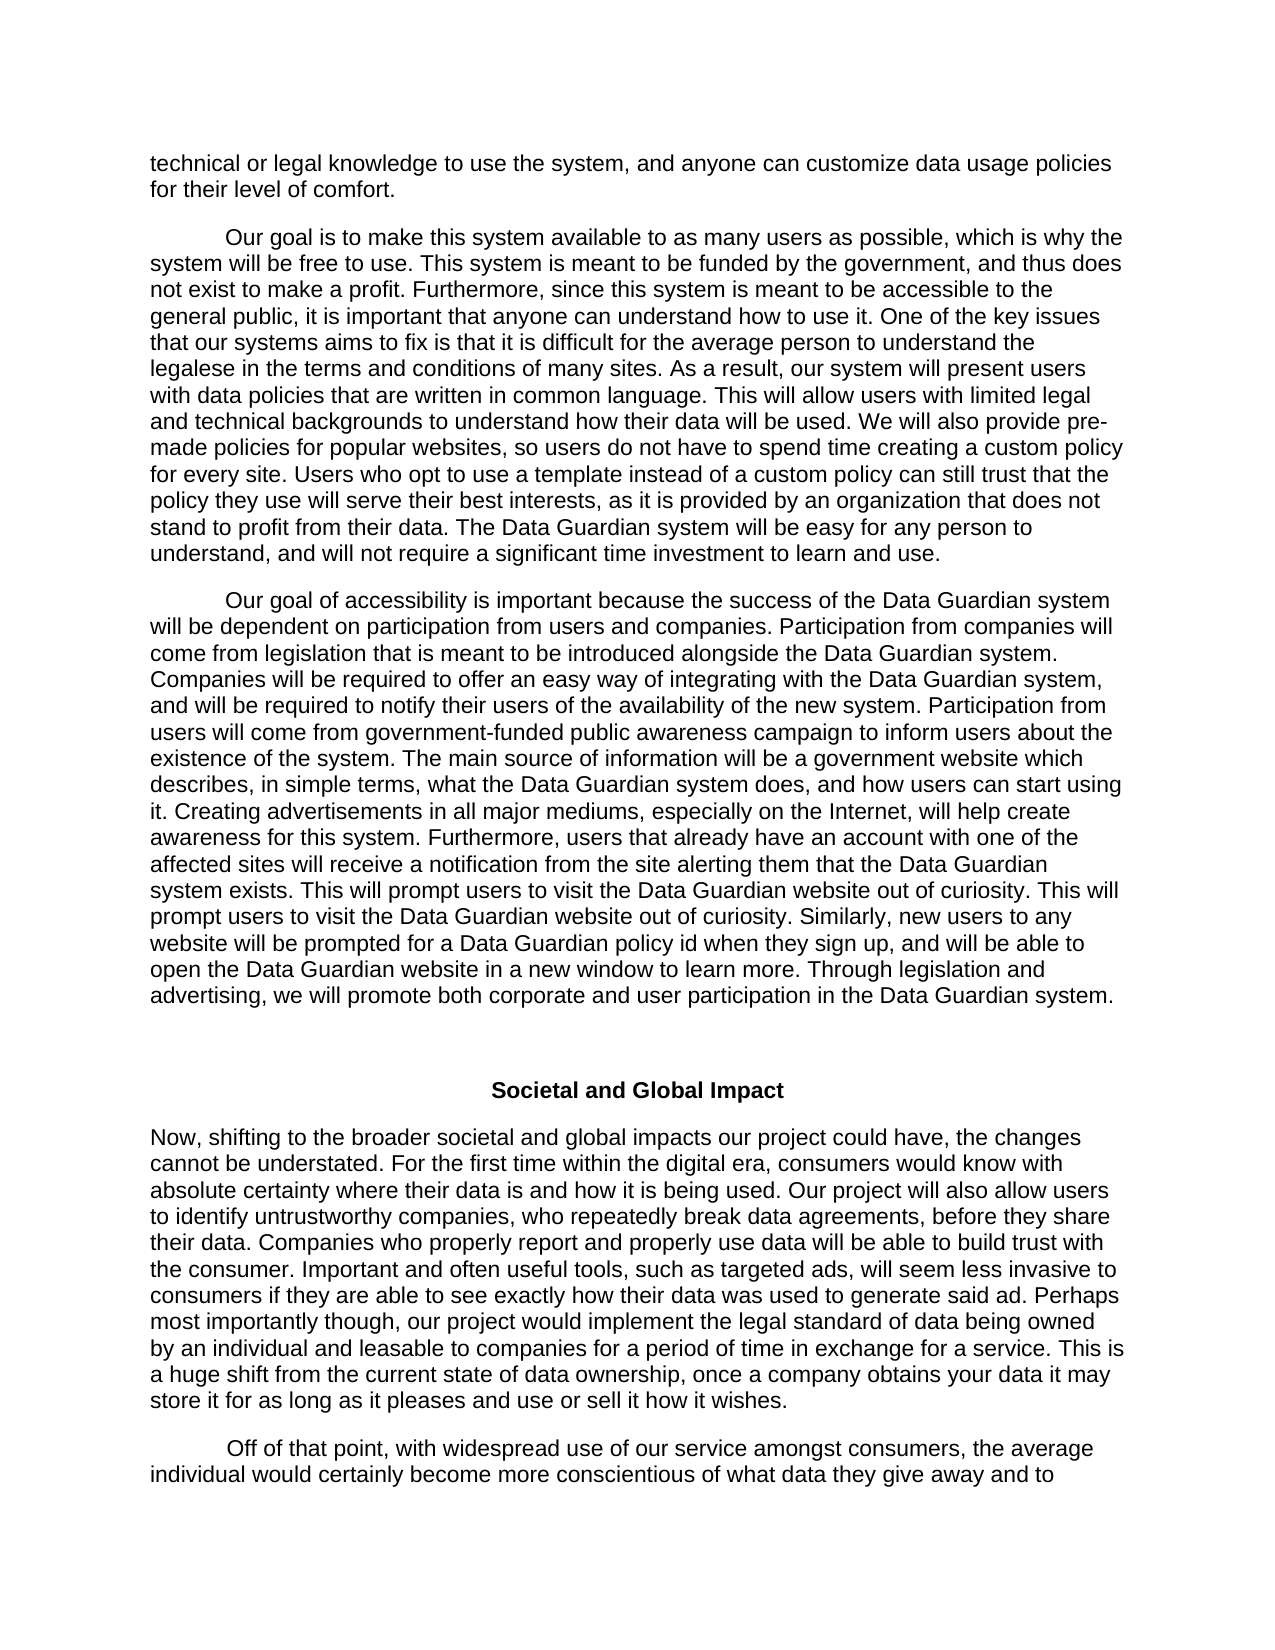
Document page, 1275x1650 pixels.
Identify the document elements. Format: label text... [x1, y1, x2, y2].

text Our goal of accessibility is important because the success of the Data Guardian system will be dependent on participation from users and companies. Participation from companies will come from legislation that is meant to be introduced alongside the Data Guardian system. Companies will be required to offer an easy way of integrating with the Data Guardian system, and will be required to notify their users of the availability of the new system. Participation from users will come from government-funded public awareness campaign to inform users about the existence of the system. The main source of information will be a government website which describes, in simple terms, what the Data Guardian system does, and how users can start using it. Creating advertisements in all major mediums, especially on the Internet, will help create awareness for this system. Furthermore, users that already have an account with one of the affected sites will receive a notification from the site alerting them that the Data Guardian system exists. This will prompt users to visit the Data Guardian website out of curiosity. This will prompt users to visit the Data Guardian website out of curiosity. Similarly, new users to any website will be prompted for a Data Guardian policy id when they sign up, and will be able to open the Data Guardian website in a new window to learn more. Through legislation and advertising, we will promote both corporate and user participation in the Data Guardian system. [150, 587, 1125, 1009]
text Now, shifting to the broader societal and global impacts our project could have, the changes cannot be understated. For the first time within the digital era, consumers would know with absolute certainty where their data is and how it is being used. Our project will also allow users to identify untrustworthy companies, who repeatedly break data agreements, before they share their data. Companies who properly report and properly use data will be able to build trust with the consumer. Important and often useful tools, such as targeted ads, will seem less invasive to consumers if they are able to see exactly how their data was used to generate said ad. Perhaps most importantly though, our project would implement the legal standard of data being owned by an individual and leasable to companies for a period of time in exchange for a service. This is a huge shift from the current state of data ownership, once a company obtains your data it may store it for as long as it pleases and use or sell it how it wishes. [150, 1124, 1125, 1414]
text Societal and Global Impact [150, 1077, 1125, 1103]
text Our goal is to make this system available to as many users as possible, which is why the system will be free to use. This system is meant to be funded by the government, and thus does not exist to make a profit. Furthermore, since this system is meant to be accessible to the general public, it is important that anyone can understand how to use it. One of the key issues that our systems aims to fix is that it is difficult for the average person to understand the legalese in the terms and conditions of many sites. As a result, our system will present users with data policies that are written in common language. This will allow users with limited legal and technical backgrounds to understand how their data will be used. We will also provide pre-made policies for popular websites, so users do not have to spend time creating a custom policy for every site. Users who opt to use a template instead of a custom policy can still trust that the policy they use will serve their best interests, as it is provided by an organization that does not stand to profit from their data. The Data Guardian system will be easy for any person to understand, and will not require a significant time investment to learn and use. [150, 223, 1125, 566]
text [150, 1434, 1125, 1487]
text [150, 150, 1125, 203]
